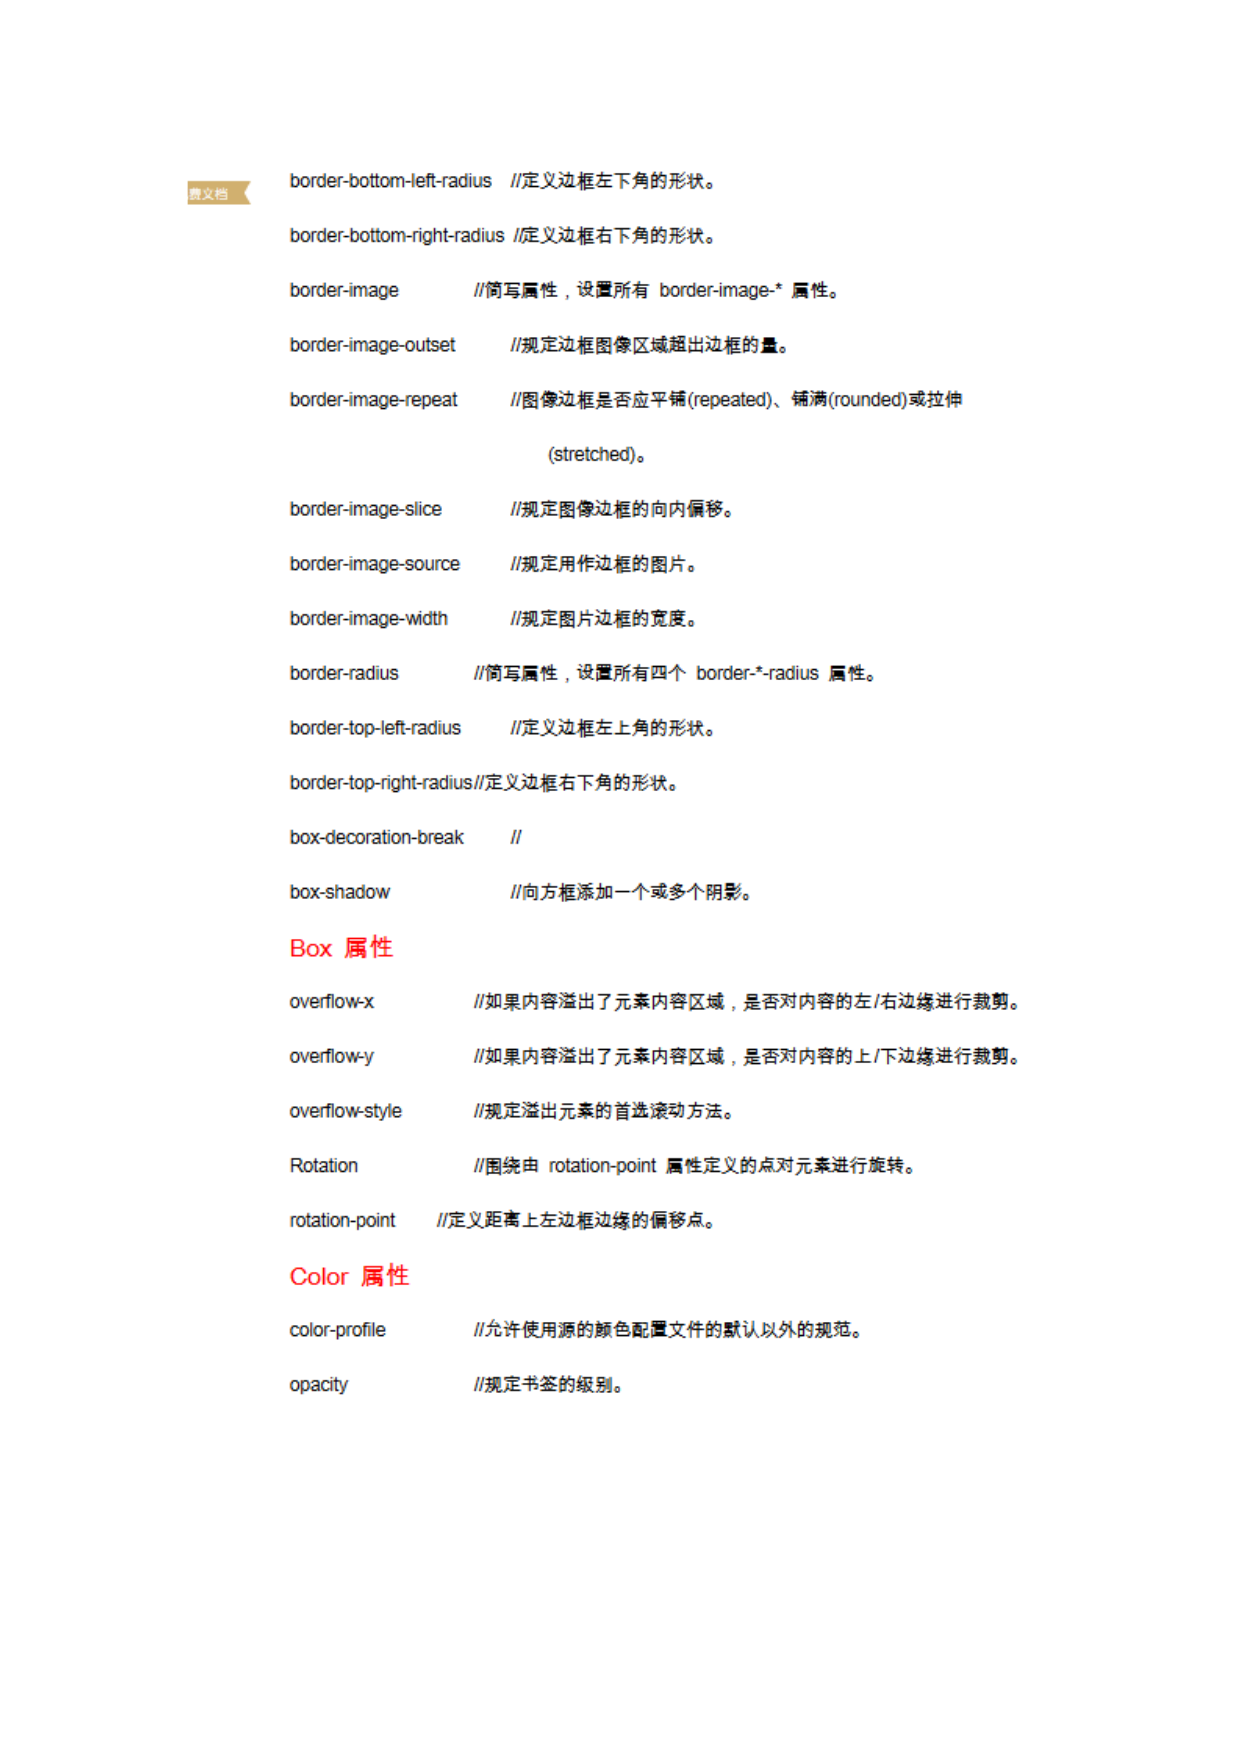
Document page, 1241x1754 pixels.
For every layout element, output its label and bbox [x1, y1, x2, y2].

picture [187, 162, 1047, 1457]
